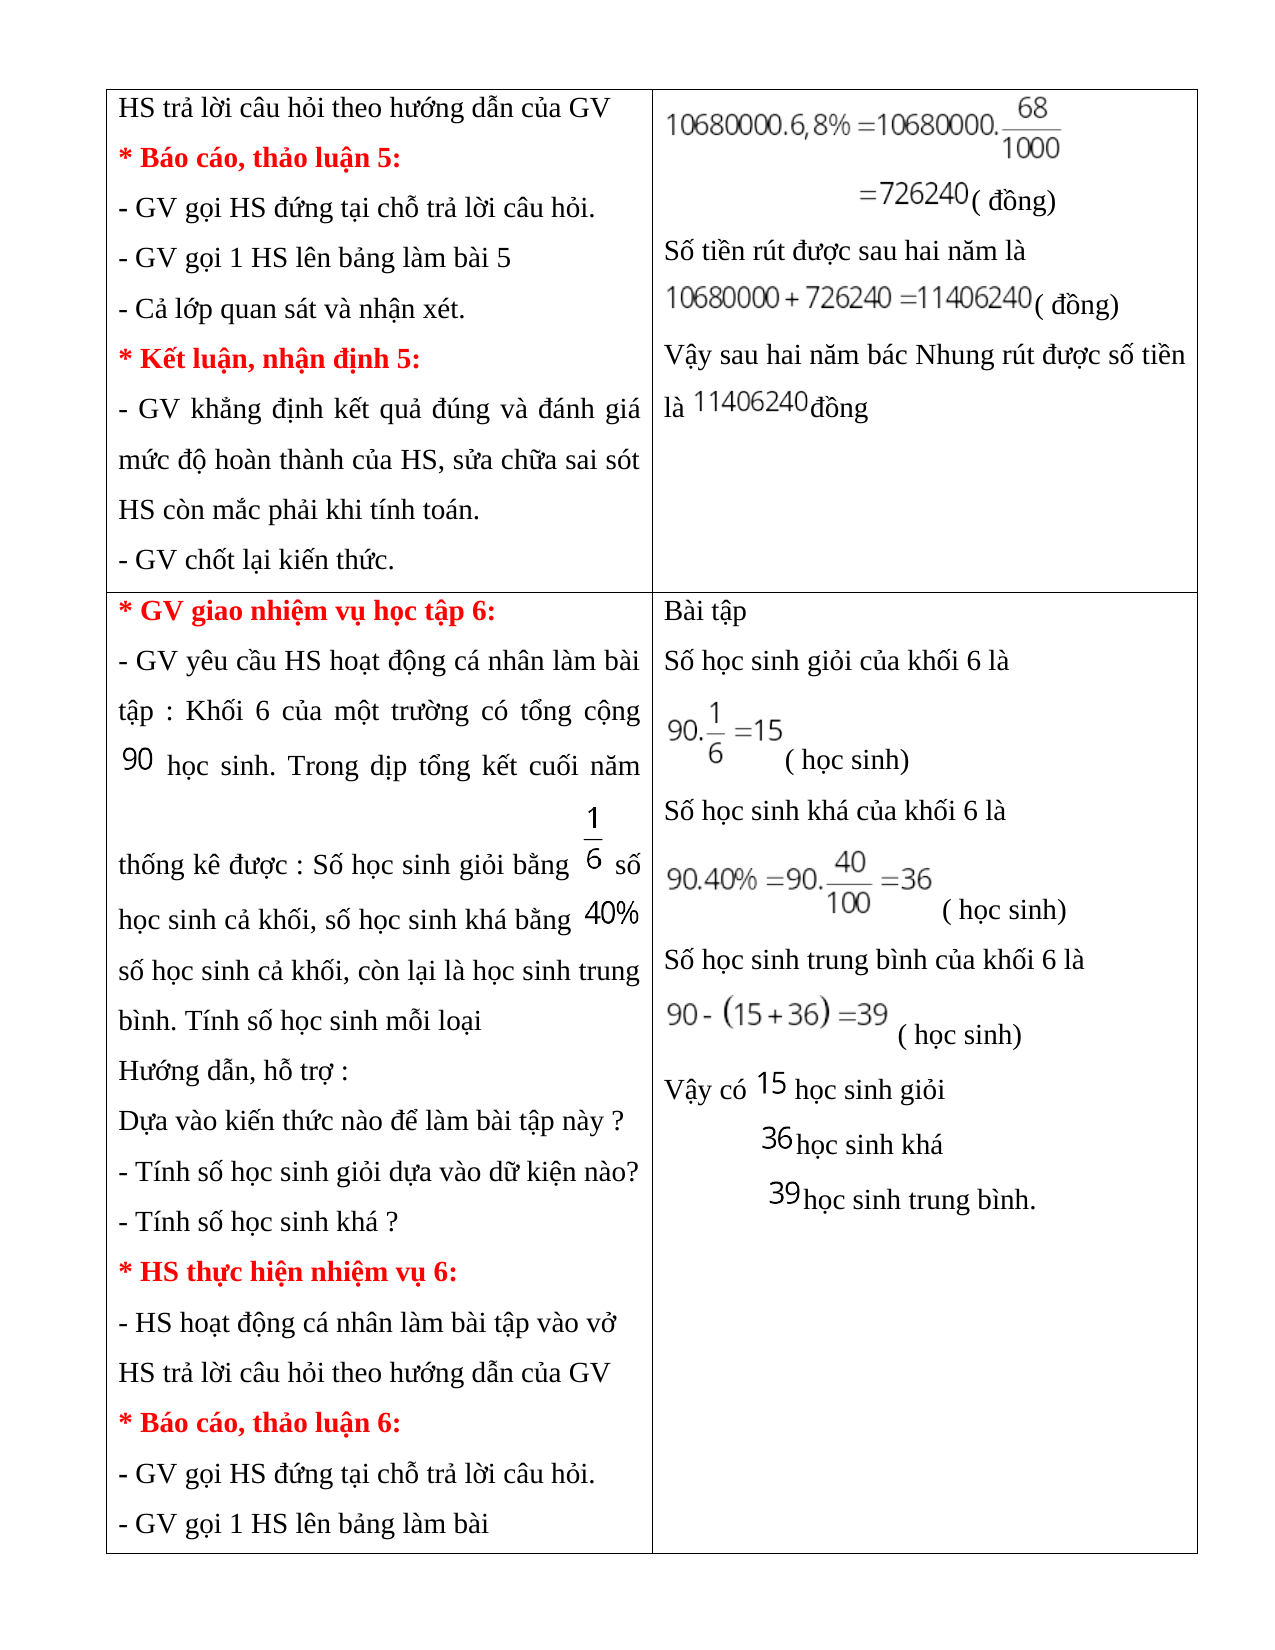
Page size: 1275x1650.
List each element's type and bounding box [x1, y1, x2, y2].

table_cell [107, 90, 652, 592]
table_cell [653, 90, 1197, 592]
table_cell [107, 593, 652, 1553]
table_cell [653, 593, 1197, 1553]
